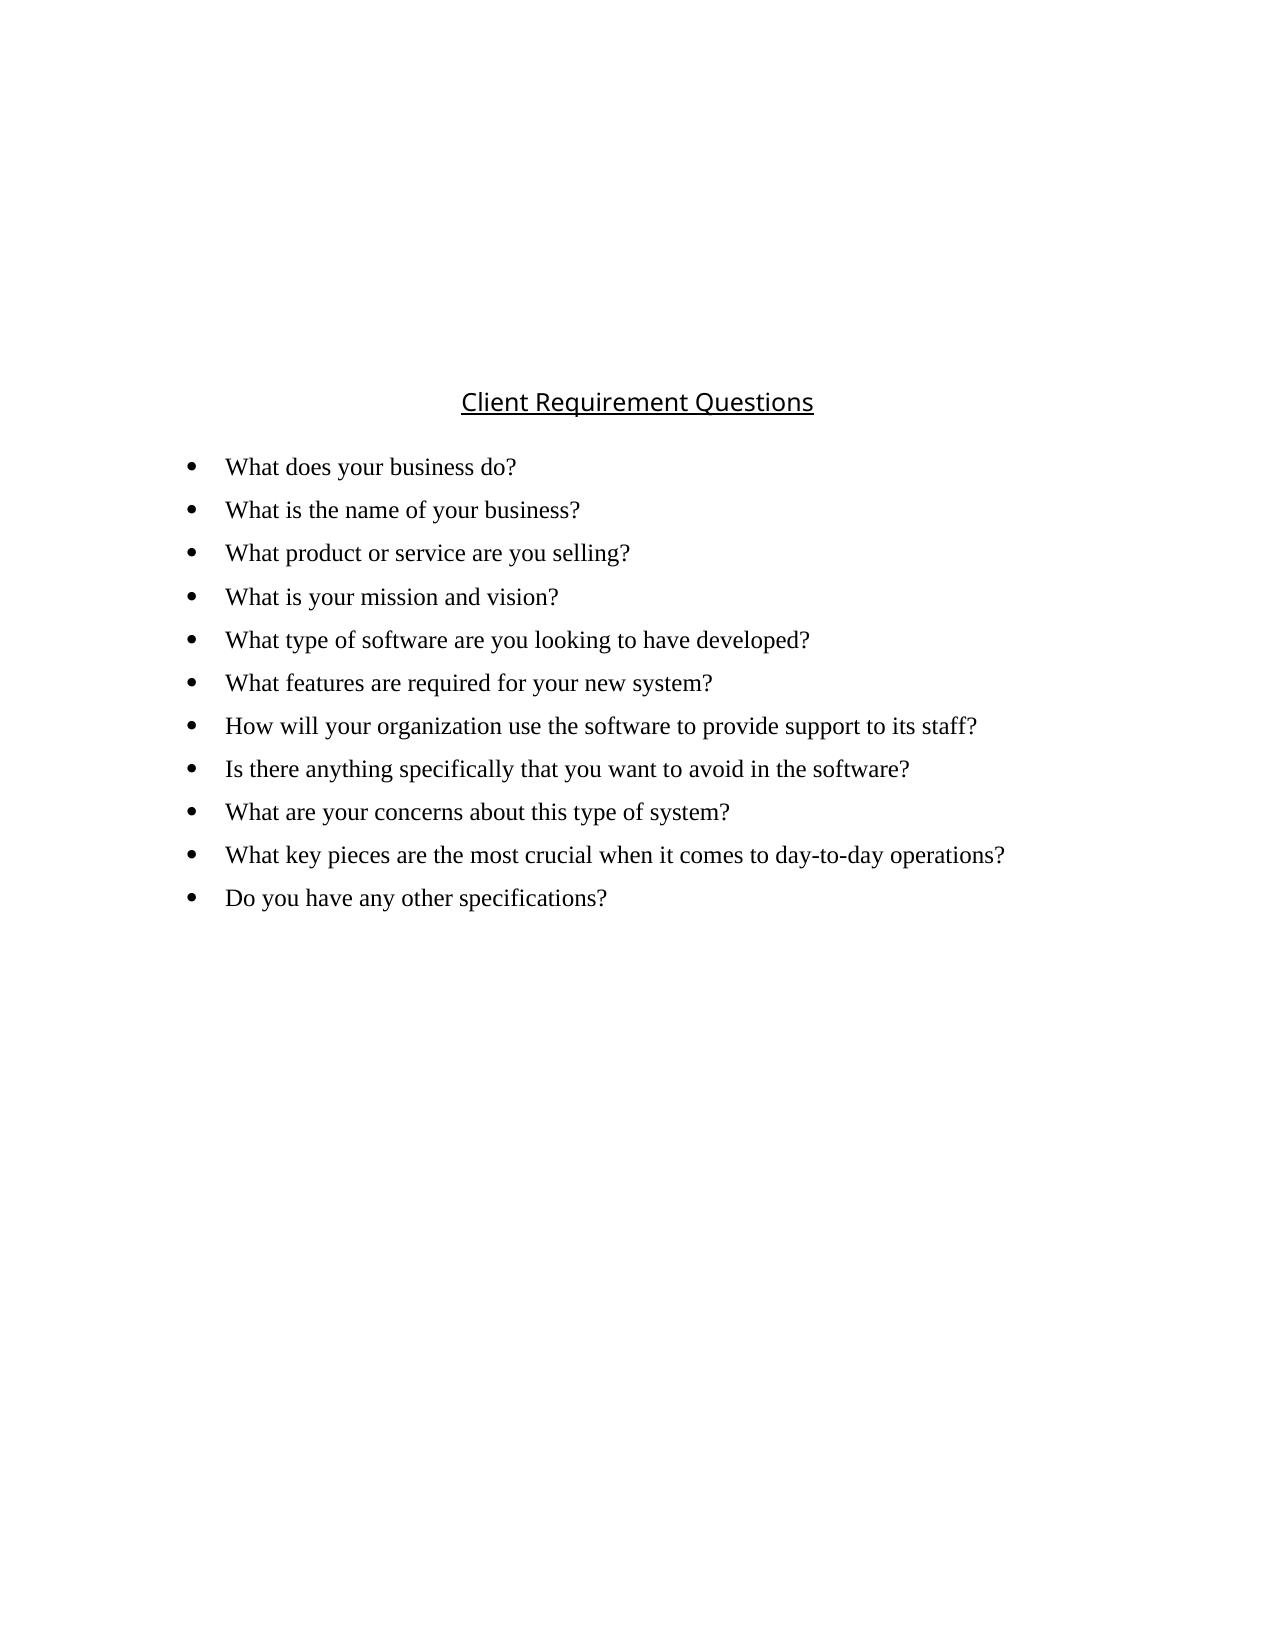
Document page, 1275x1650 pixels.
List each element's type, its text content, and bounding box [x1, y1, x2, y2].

list What are your concerns about this type of system? [187, 797, 1125, 826]
list What key pieces are the most crucial when it comes to day-to-day operations? [187, 840, 1125, 869]
list What features are required for your new system? [187, 668, 1125, 697]
list What is your mission and vision? [187, 582, 1125, 610]
list Is there anything specifically that you want to avoid in the software? [187, 754, 1125, 783]
list What is the name of your business? [187, 495, 1125, 524]
list What product or service are you selling? [187, 538, 1125, 567]
list What does your business do? [187, 452, 1125, 481]
text Client Requirement Questions [150, 384, 1125, 419]
list Do you have any other specifications? [187, 883, 1125, 912]
list How will your organization use the software to provide support to its staff? [187, 711, 1125, 740]
list What type of software are you looking to have developed? [187, 625, 1125, 653]
